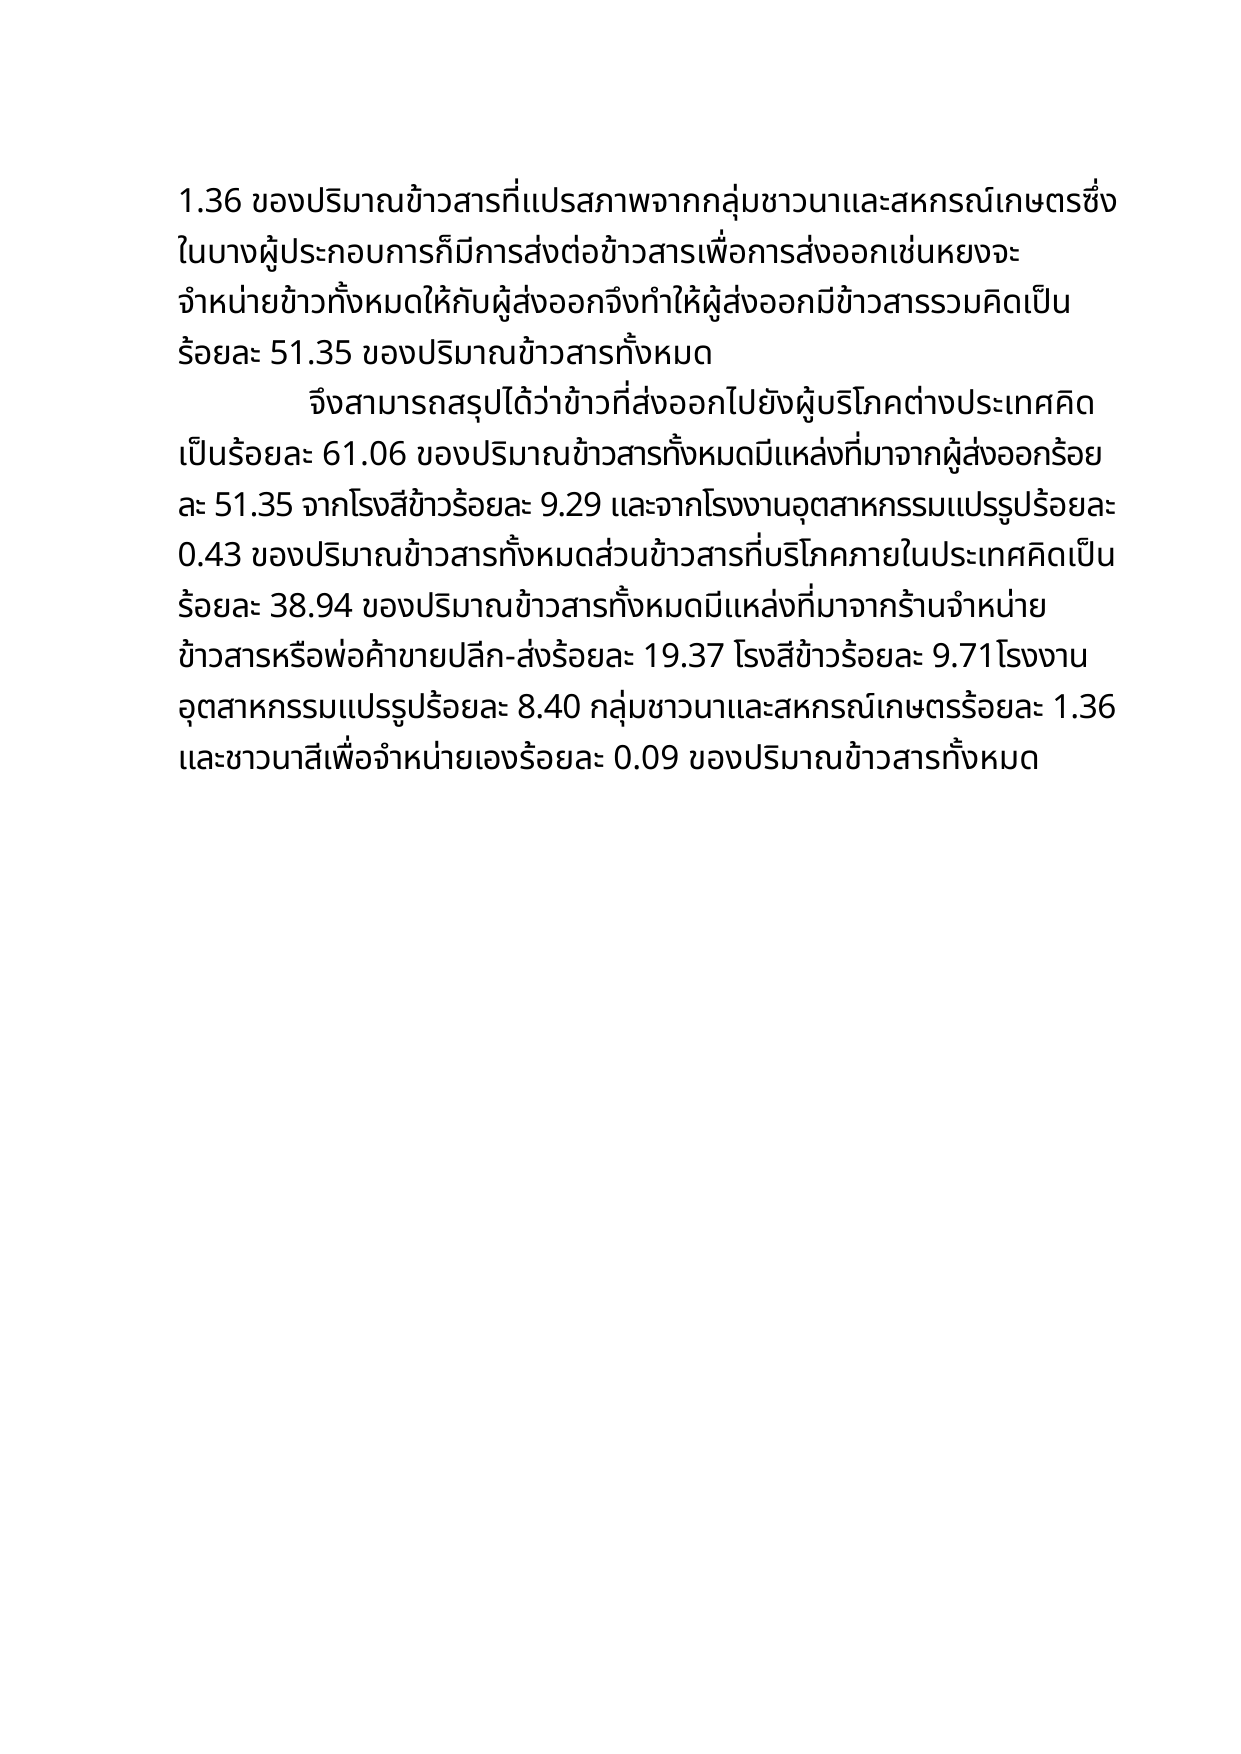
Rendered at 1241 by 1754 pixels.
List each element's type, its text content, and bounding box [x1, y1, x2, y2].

text จึงสามารถสรุปได้ว่าข้าวที่ส่งออกไปยังผู้บริโภคต่างประเทศคิดเป็นร้อยละ 61.06 ของปริมาณข้าวสารทั้งหมดมีแหล่งที่มาจากผู้ส่งออกร้อยละ 51.35 จากโรงสีข้าวร้อยละ 9.29 และจากโรงงานอุตสาหกรรมแปรรูปร้อยละ 0.43 ของปริมาณข้าวสารทั้งหมดส่วนข้าวสารที่บริโภคภายในประเทศคิดเป็นร้อยละ 38.94 ของปริมาณข้าวสารทั้งหมดมีแหล่งที่มาจากร้านจำหน่ายข้าวสารหรือพ่อค้าขายปลีก-ส่งร้อยละ 19.37 โรงสีข้าวร้อยละ 9.71โรงงานอุตสาหกรรมแปรรูปร้อยละ 8.40 กลุ่มชาวนาและสหกรณ์เกษตรร้อยละ 1.36 และชาวนาสีเพื่อจำหน่ายเองร้อยละ 0.09 ของปริมาณข้าวสารทั้งหมด [177, 379, 1122, 784]
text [177, 177, 1122, 379]
